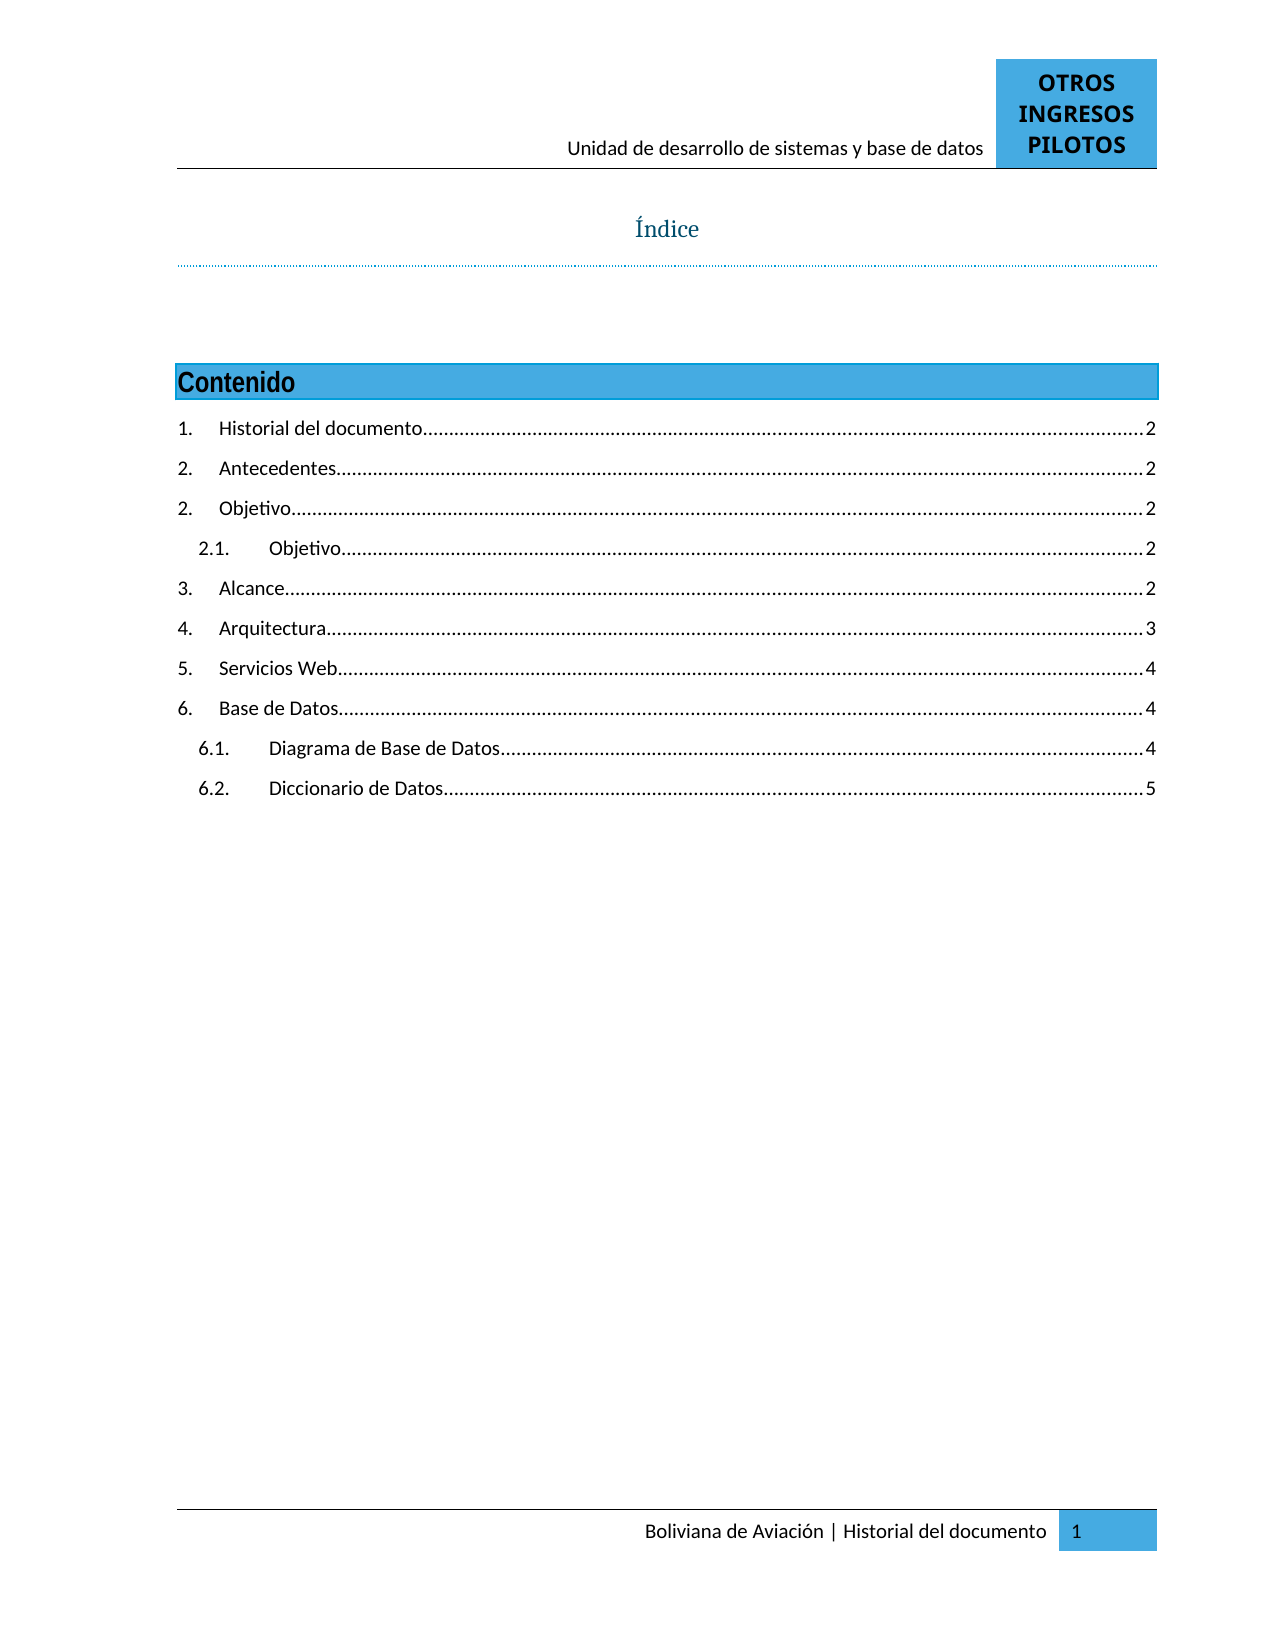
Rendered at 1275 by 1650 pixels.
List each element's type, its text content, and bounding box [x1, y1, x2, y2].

subtitle Índice [177, 215, 1157, 267]
